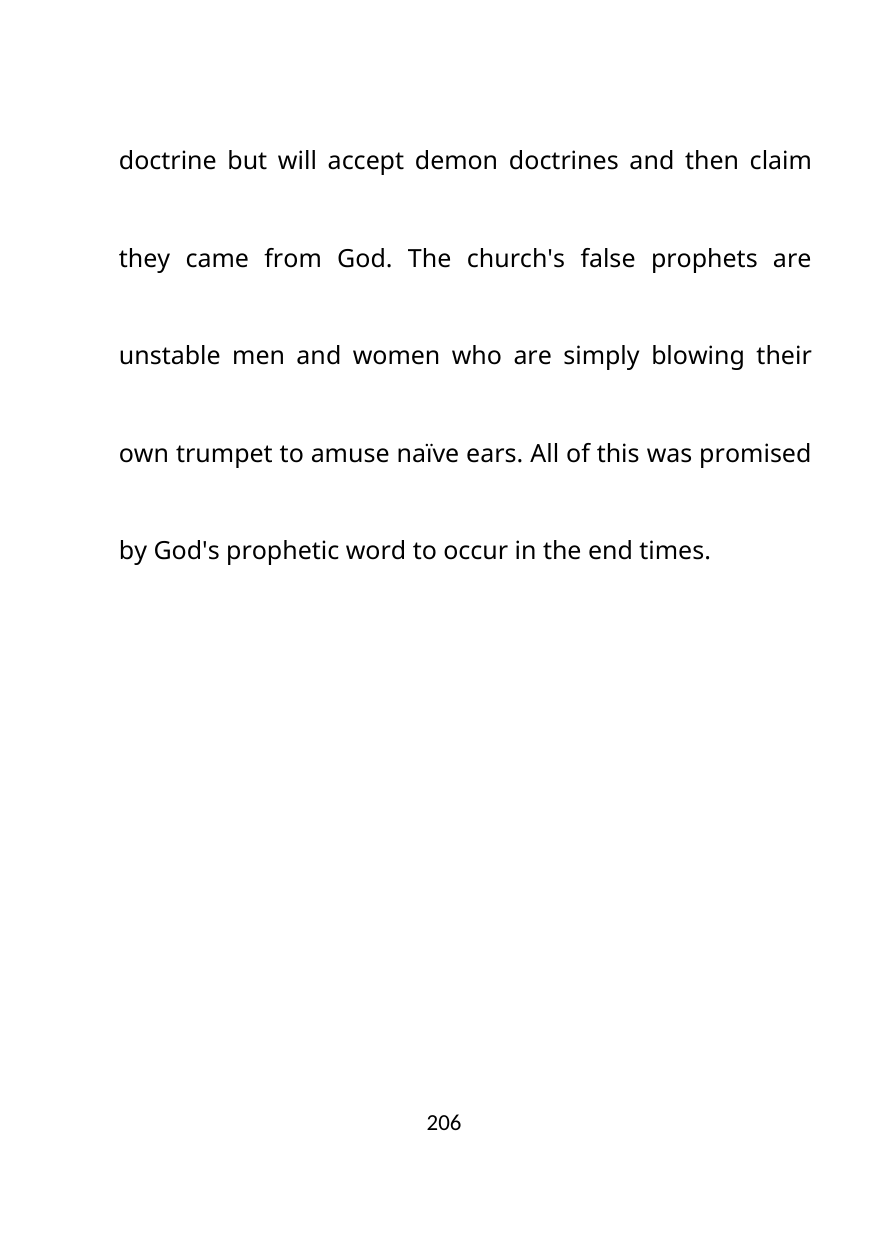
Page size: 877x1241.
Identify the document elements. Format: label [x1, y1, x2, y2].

text [119, 127, 812, 582]
